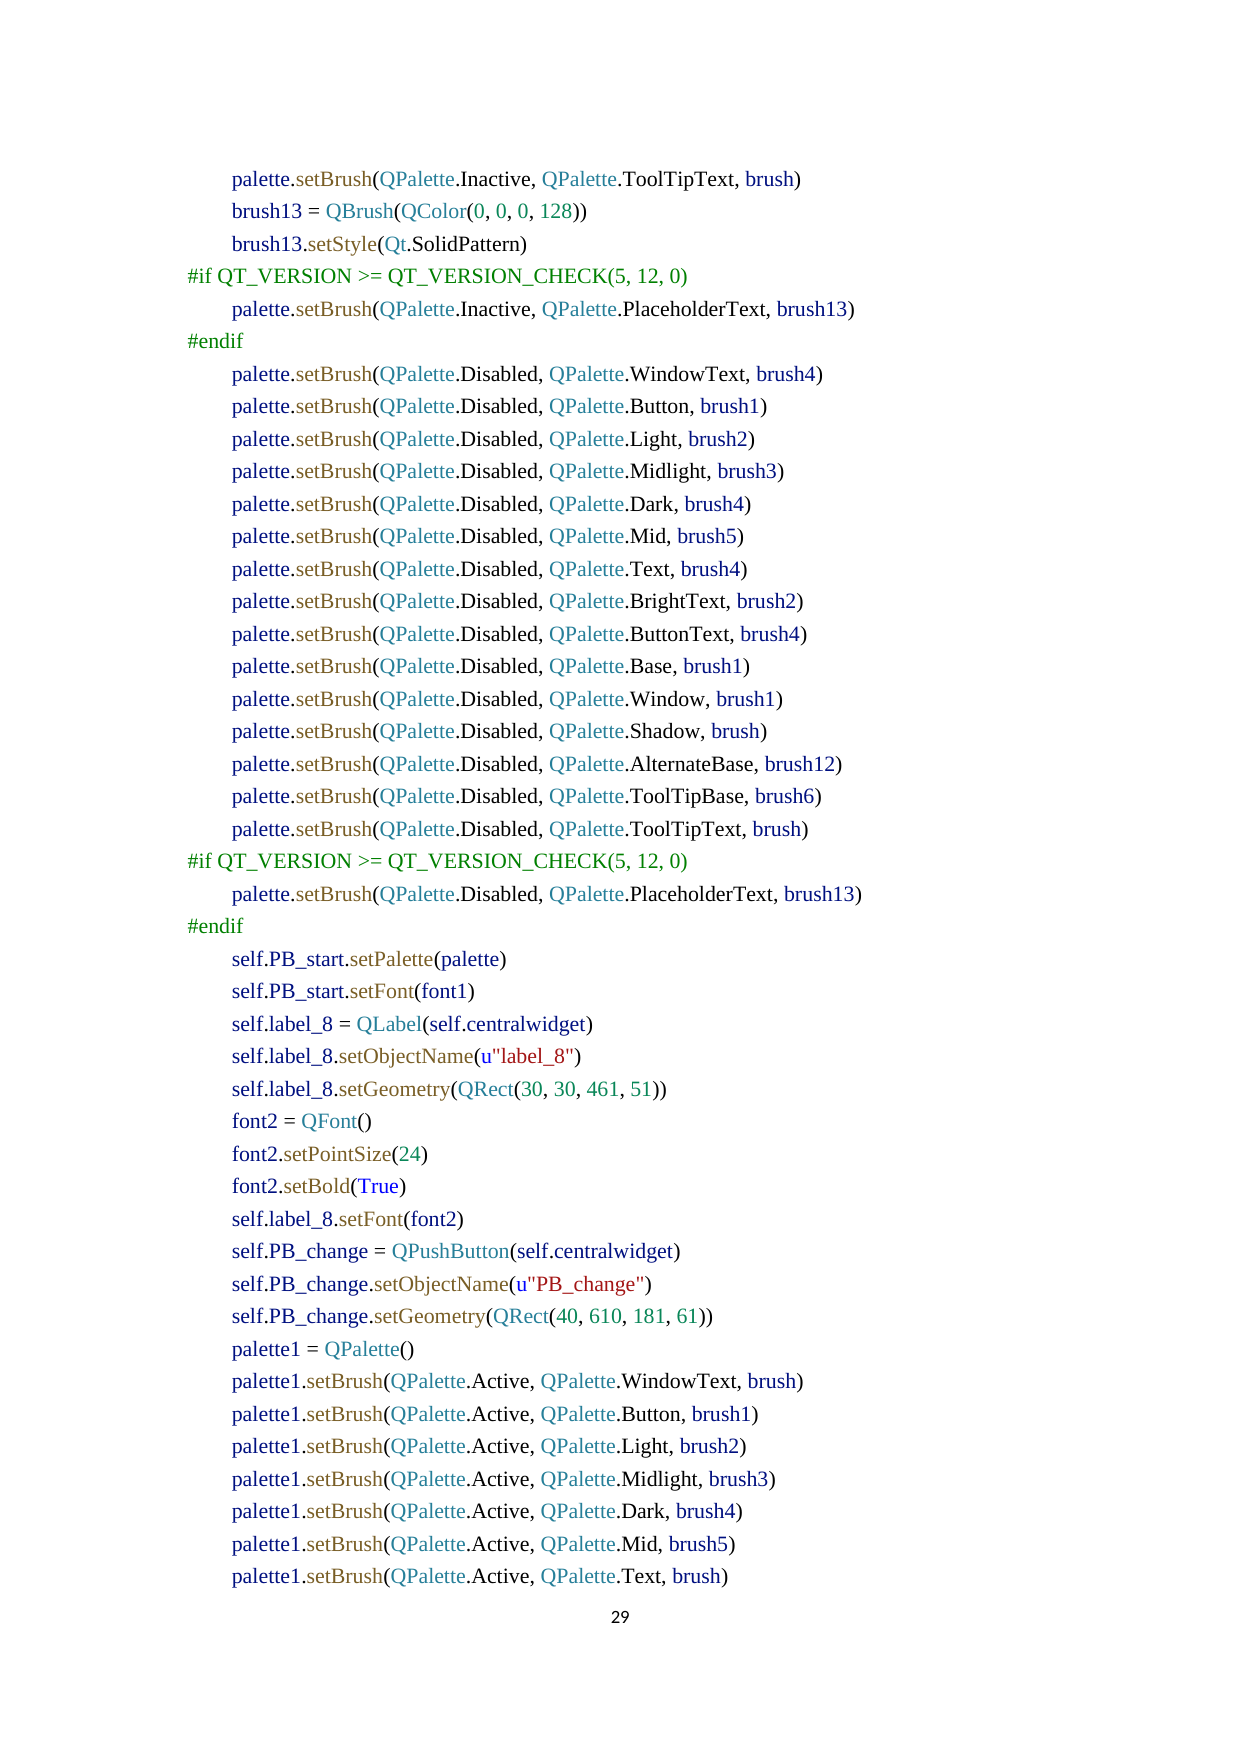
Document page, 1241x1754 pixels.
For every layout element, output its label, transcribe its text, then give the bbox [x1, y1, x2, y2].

text palette.setBrush(QPalette.Disabled, QPalette.ToolTipText, brush) [187, 812, 1053, 844]
text self.PB_start.setPalette(palette) [187, 942, 1053, 974]
text palette.setBrush(QPalette.Disabled, QPalette.BrightText, brush2) [187, 584, 1053, 617]
text #if QT_VERSION >= QT_VERSION_CHECK(5, 12, 0) [187, 259, 1053, 292]
text palette1 = QPalette() [187, 1332, 1053, 1364]
text brush13 = QBrush(QColor(0, 0, 0, 128)) [187, 194, 1053, 227]
text palette.setBrush(QPalette.Disabled, QPalette.ToolTipBase, brush6) [187, 779, 1053, 812]
text palette.setBrush(QPalette.Disabled, QPalette.AlternateBase, brush12) [187, 747, 1053, 779]
text palette1.setBrush(QPalette.Active, QPalette.Mid, brush5) [187, 1527, 1053, 1559]
text palette.setBrush(QPalette.Inactive, QPalette.PlaceholderText, brush13) [187, 292, 1053, 324]
text palette.setBrush(QPalette.Inactive, QPalette.ToolTipText, brush) [187, 162, 1053, 194]
text palette.setBrush(QPalette.Disabled, QPalette.Window, brush1) [187, 682, 1053, 714]
text self.label_8.setFont(font2) [187, 1202, 1053, 1234]
text brush13.setStyle(Qt.SolidPattern) [187, 227, 1053, 259]
text self.PB_change = QPushButton(self.centralwidget) [187, 1234, 1053, 1267]
text palette.setBrush(QPalette.Disabled, QPalette.Mid, brush5) [187, 519, 1053, 552]
text palette1.setBrush(QPalette.Active, QPalette.Midlight, brush3) [187, 1462, 1053, 1494]
text font2.setPointSize(24) [187, 1137, 1053, 1169]
text self.PB_change.setObjectName(u"PB_change") [187, 1267, 1053, 1299]
text self.label_8 = QLabel(self.centralwidget) [187, 1007, 1053, 1039]
text palette1.setBrush(QPalette.Active, QPalette.Light, brush2) [187, 1429, 1053, 1462]
text palette.setBrush(QPalette.Disabled, QPalette.Shadow, brush) [187, 714, 1053, 747]
text self.label_8.setGeometry(QRect(30, 30, 461, 51)) [187, 1072, 1053, 1104]
text palette1.setBrush(QPalette.Active, QPalette.WindowText, brush) [187, 1364, 1053, 1397]
text palette.setBrush(QPalette.Disabled, QPalette.Button, brush1) [187, 389, 1053, 422]
text palette.setBrush(QPalette.Disabled, QPalette.ButtonText, brush4) [187, 617, 1053, 649]
text palette.setBrush(QPalette.Disabled, QPalette.Text, brush4) [187, 552, 1053, 584]
text self.PB_change.setGeometry(QRect(40, 610, 181, 61)) [187, 1299, 1053, 1332]
text font2.setBold(True) [187, 1169, 1053, 1202]
text palette.setBrush(QPalette.Disabled, QPalette.Light, brush2) [187, 422, 1053, 454]
text #if QT_VERSION >= QT_VERSION_CHECK(5, 12, 0) [187, 844, 1053, 877]
text palette.setBrush(QPalette.Disabled, QPalette.Dark, brush4) [187, 487, 1053, 519]
text palette1.setBrush(QPalette.Active, QPalette.Dark, brush4) [187, 1494, 1053, 1527]
text palette.setBrush(QPalette.Disabled, QPalette.Base, brush1) [187, 649, 1053, 682]
text #endif [187, 324, 1053, 357]
text font2 = QFont() [187, 1104, 1053, 1137]
text self.PB_start.setFont(font1) [187, 974, 1053, 1007]
text #endif [187, 909, 1053, 942]
text palette.setBrush(QPalette.Disabled, QPalette.PlaceholderText, brush13) [187, 877, 1053, 909]
text palette.setBrush(QPalette.Disabled, QPalette.Midlight, brush3) [187, 454, 1053, 487]
text self.label_8.setObjectName(u"label_8") [187, 1039, 1053, 1072]
text palette.setBrush(QPalette.Disabled, QPalette.WindowText, brush4) [187, 357, 1053, 389]
text palette1.setBrush(QPalette.Active, QPalette.Button, brush1) [187, 1397, 1053, 1429]
text palette1.setBrush(QPalette.Active, QPalette.Text, brush) [187, 1559, 1053, 1592]
